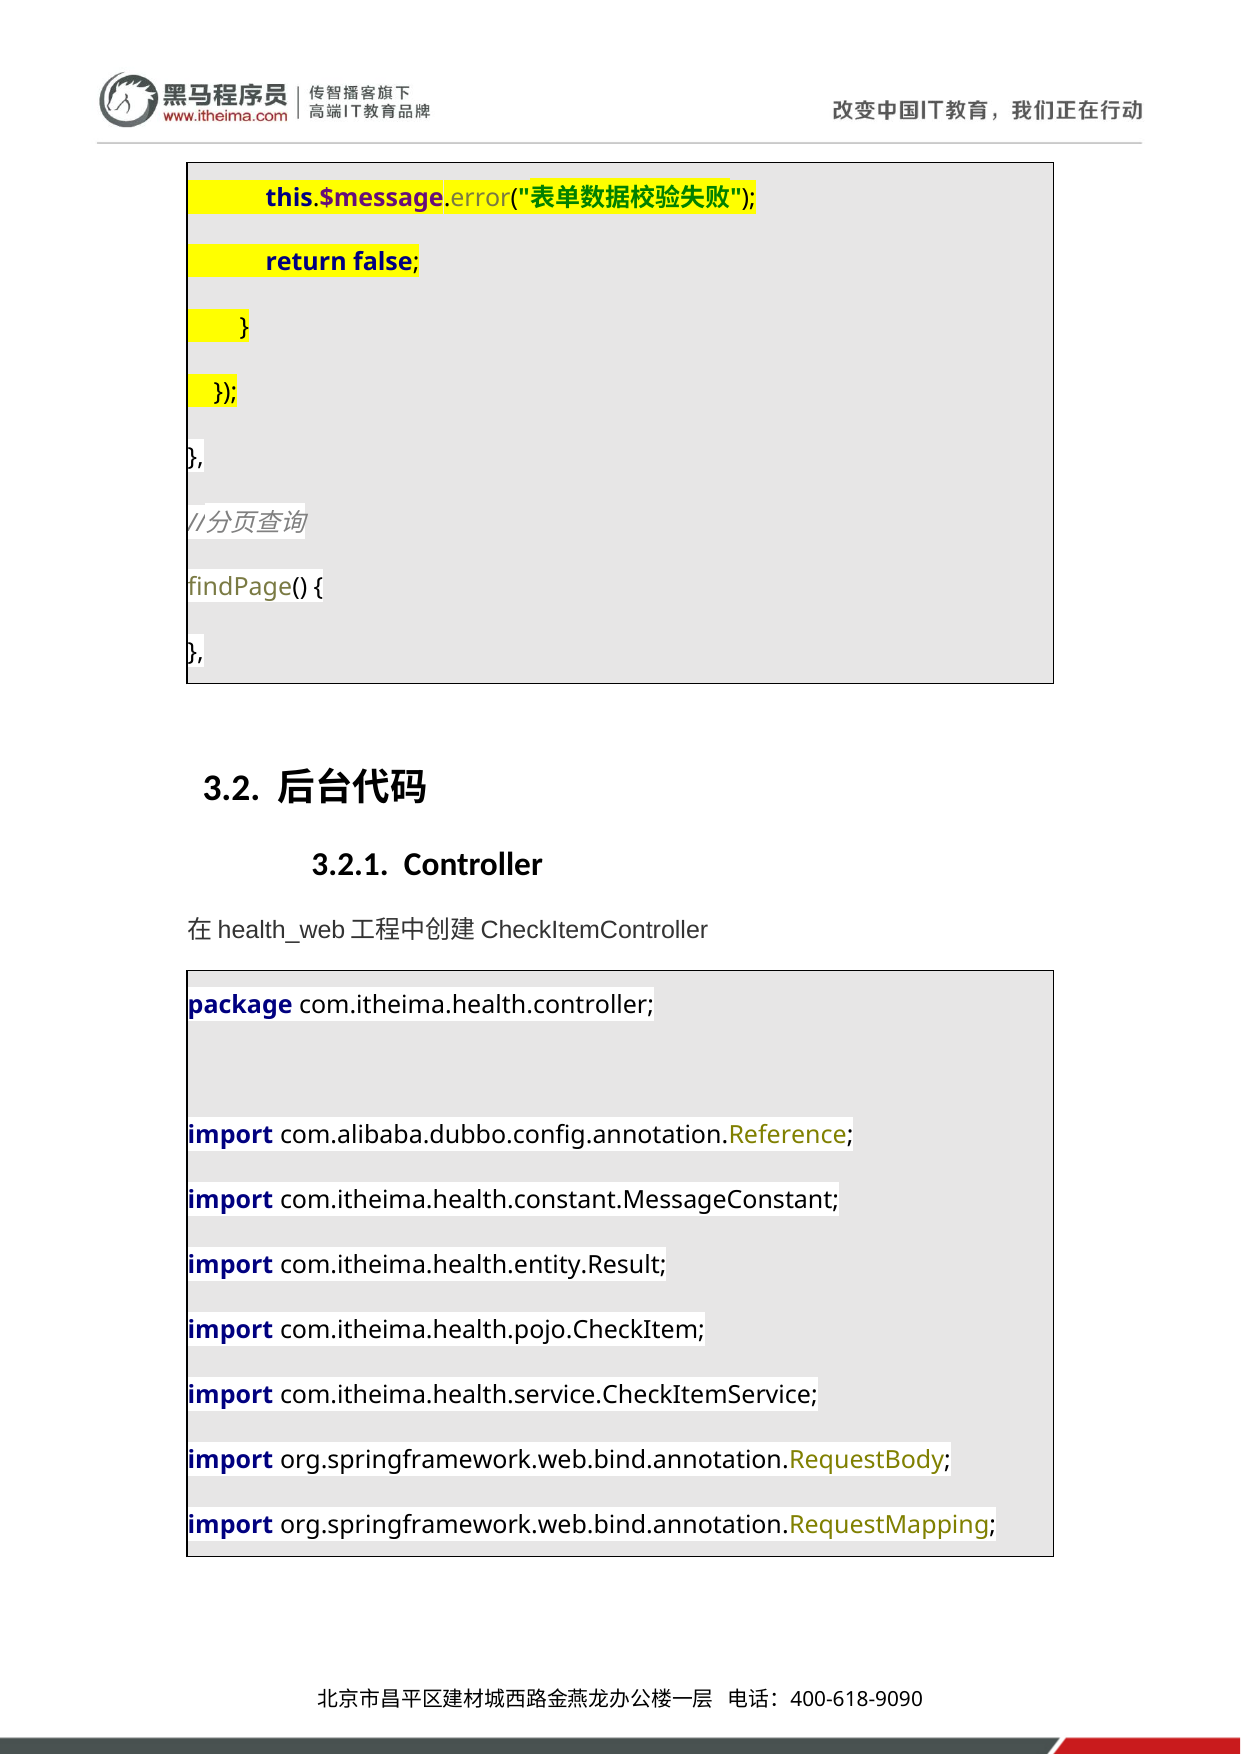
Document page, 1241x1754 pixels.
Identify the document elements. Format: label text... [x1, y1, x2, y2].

picture [0, 1678, 1241, 1754]
subtitle Controller [311, 843, 1053, 883]
subtitle 后台代码 [202, 757, 1053, 811]
text 在health_web工程中创建CheckItemController [187, 909, 1053, 945]
picture [0, 1, 1241, 151]
